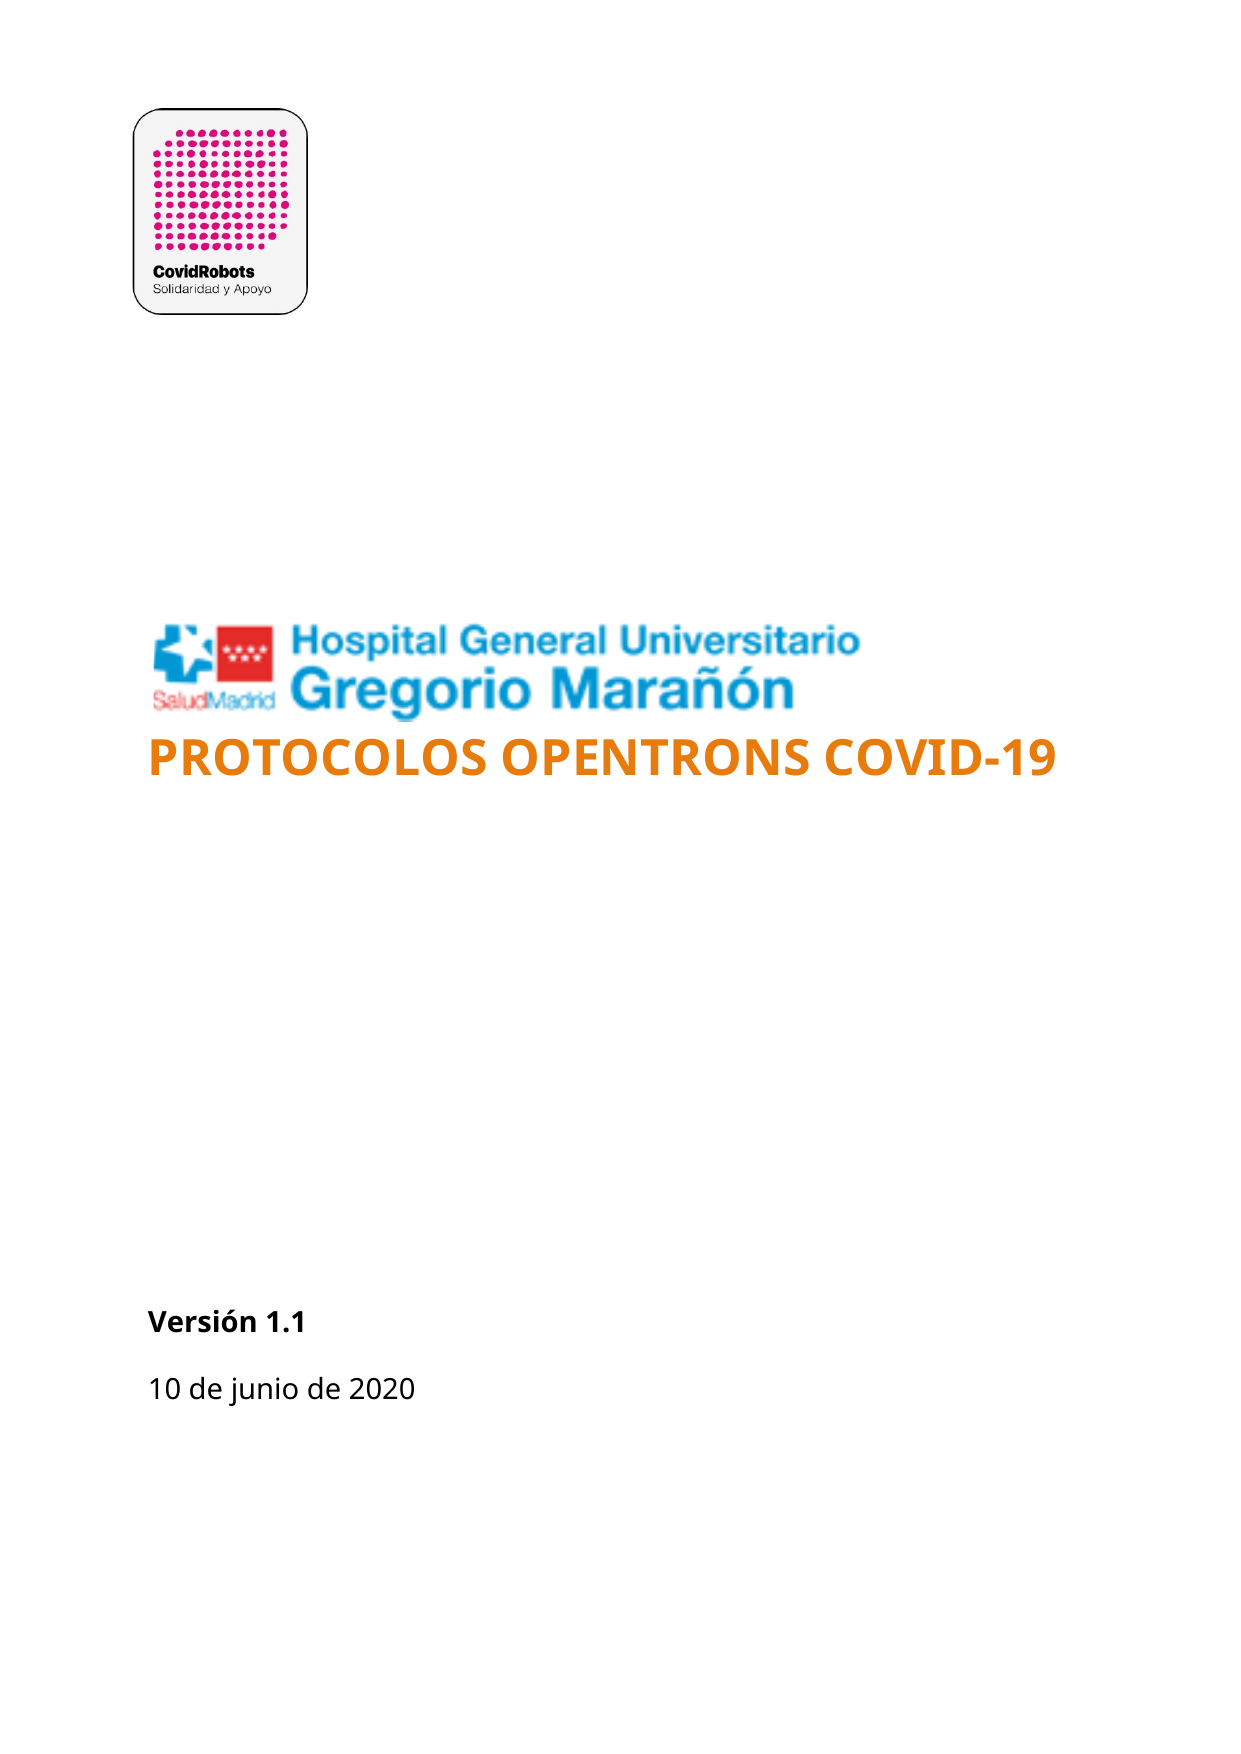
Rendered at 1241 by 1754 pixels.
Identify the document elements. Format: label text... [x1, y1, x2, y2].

text 10 de junio de 2020 [148, 1368, 1107, 1408]
picture [132, 108, 308, 315]
picture [153, 620, 863, 722]
title Protocolos Opentrons Covid-19 [148, 722, 1107, 789]
text Versión 1.1 [148, 1302, 1107, 1341]
